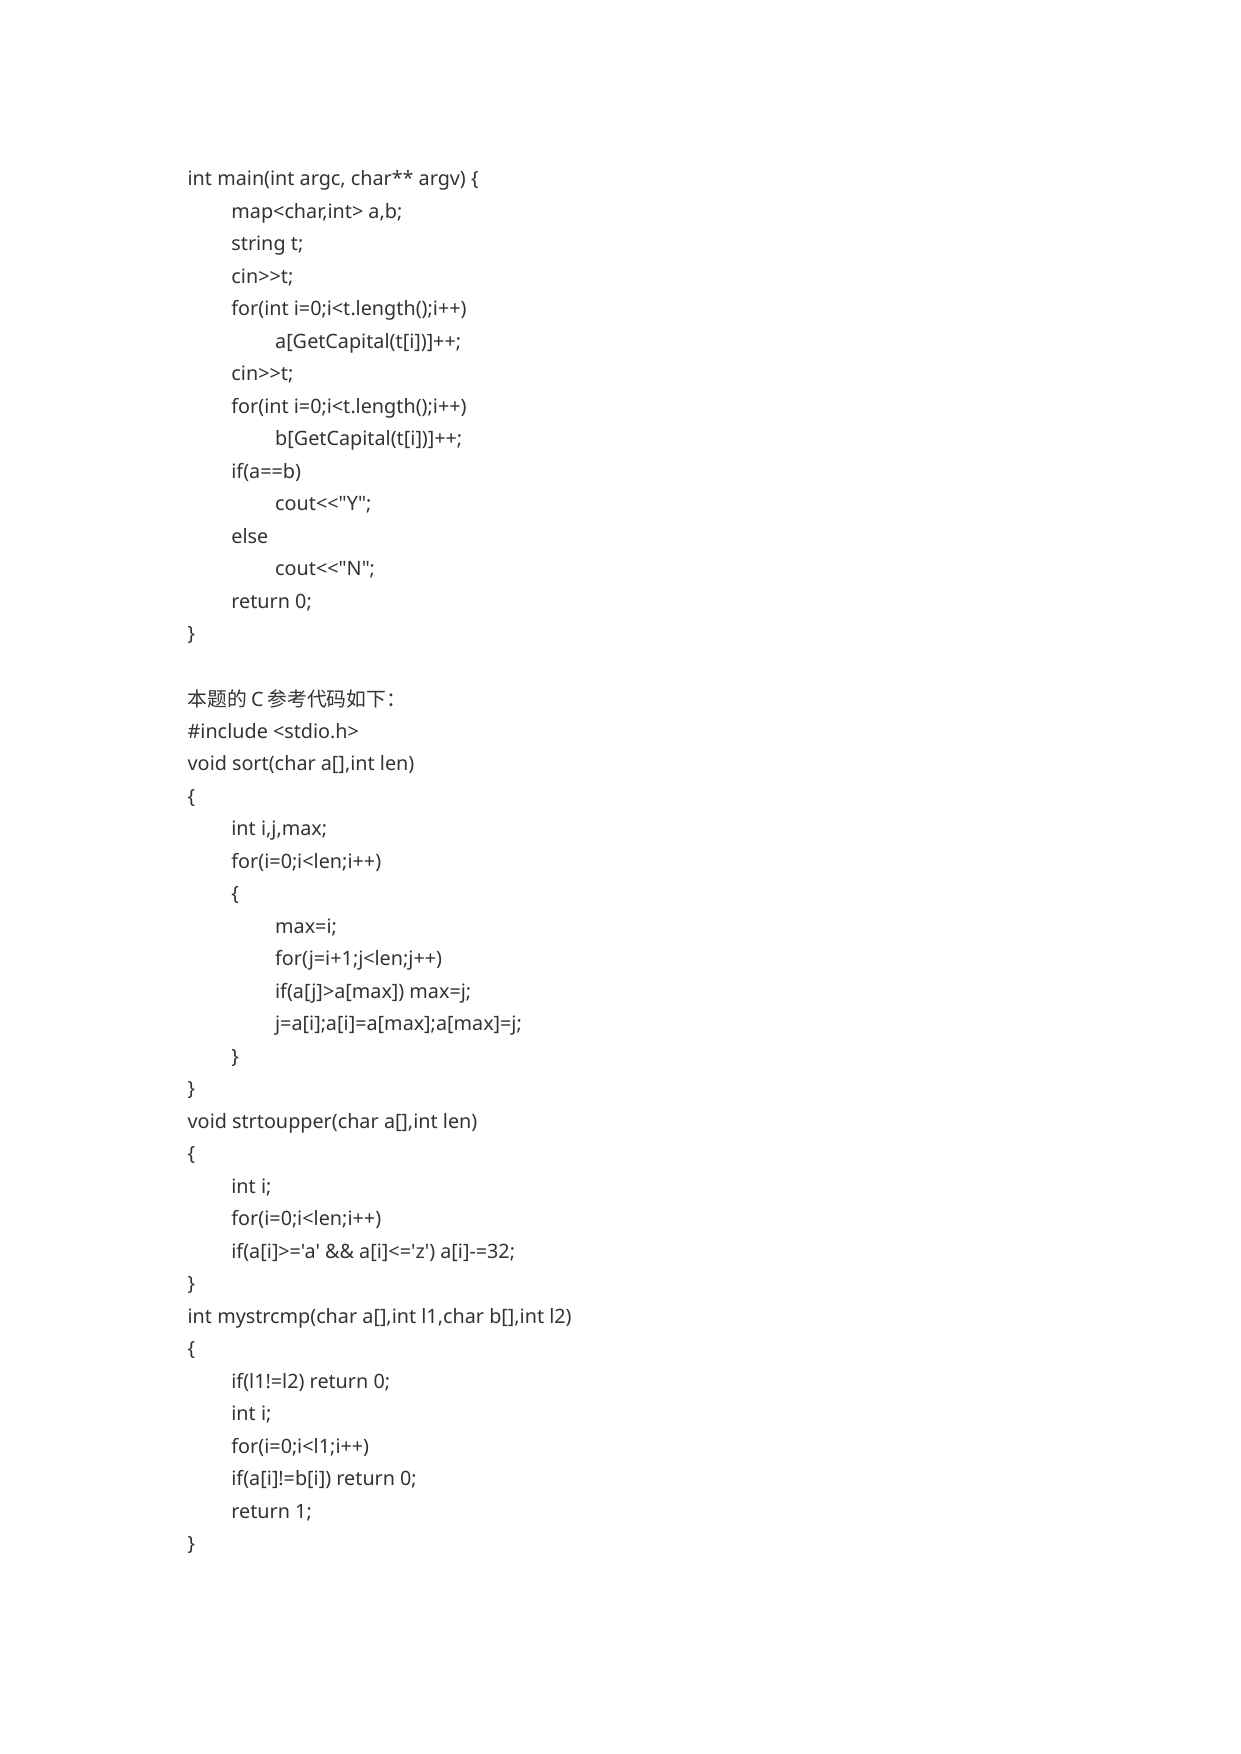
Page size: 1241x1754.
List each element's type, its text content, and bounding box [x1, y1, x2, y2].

text string t; [187, 227, 1053, 259]
text return 1; [187, 1494, 1053, 1527]
text void strtoupper(char a[],int len) [187, 1104, 1053, 1137]
text cout<<"Y"; [187, 487, 1053, 519]
text { [187, 1137, 1053, 1169]
text } [187, 1267, 1053, 1299]
text { [187, 877, 1053, 909]
text int i; [187, 1169, 1053, 1202]
text void sort(char a[],int len) [187, 747, 1053, 779]
text { [187, 1332, 1053, 1364]
text b[GetCapital(t[i])]++; [187, 422, 1053, 454]
text map<char,int> a,b; [187, 194, 1053, 227]
text int main(int argc, char** argv) { [187, 162, 1053, 194]
text else [187, 519, 1053, 552]
text 本题的C参考代码如下： [187, 682, 1053, 714]
text j=a[i];a[i]=a[max];a[max]=j; [187, 1007, 1053, 1039]
text a[GetCapital(t[i])]++; [187, 324, 1053, 357]
text if(a[i]!=b[i]) return 0; [187, 1462, 1053, 1494]
text } [187, 1527, 1053, 1559]
text return 0; [187, 584, 1053, 617]
text for(int i=0;i<t.length();i++) [187, 292, 1053, 324]
text if(a[i]>='a' && a[i]<='z') a[i]-=32; [187, 1234, 1053, 1267]
text for(i=0;i<l1;i++) [187, 1429, 1053, 1462]
text } [187, 1072, 1053, 1104]
text for(i=0;i<len;i++) [187, 1202, 1053, 1234]
text if(a[j]>a[max]) max=j; [187, 974, 1053, 1007]
text } [187, 1039, 1053, 1072]
text cout<<"N"; [187, 552, 1053, 584]
text max=i; [187, 909, 1053, 942]
text int i,j,max; [187, 812, 1053, 844]
text int i; [187, 1397, 1053, 1429]
text int mystrcmp(char a[],int l1,char b[],int l2) [187, 1299, 1053, 1332]
text cin>>t; [187, 259, 1053, 292]
text for(j=i+1;j<len;j++) [187, 942, 1053, 974]
text cin>>t; [187, 357, 1053, 389]
text #include <stdio.h> [187, 714, 1053, 747]
text } [187, 617, 1053, 649]
text if(l1!=l2) return 0; [187, 1364, 1053, 1397]
text { [187, 779, 1053, 812]
text for(i=0;i<len;i++) [187, 844, 1053, 877]
text for(int i=0;i<t.length();i++) [187, 389, 1053, 422]
text if(a==b) [187, 454, 1053, 487]
